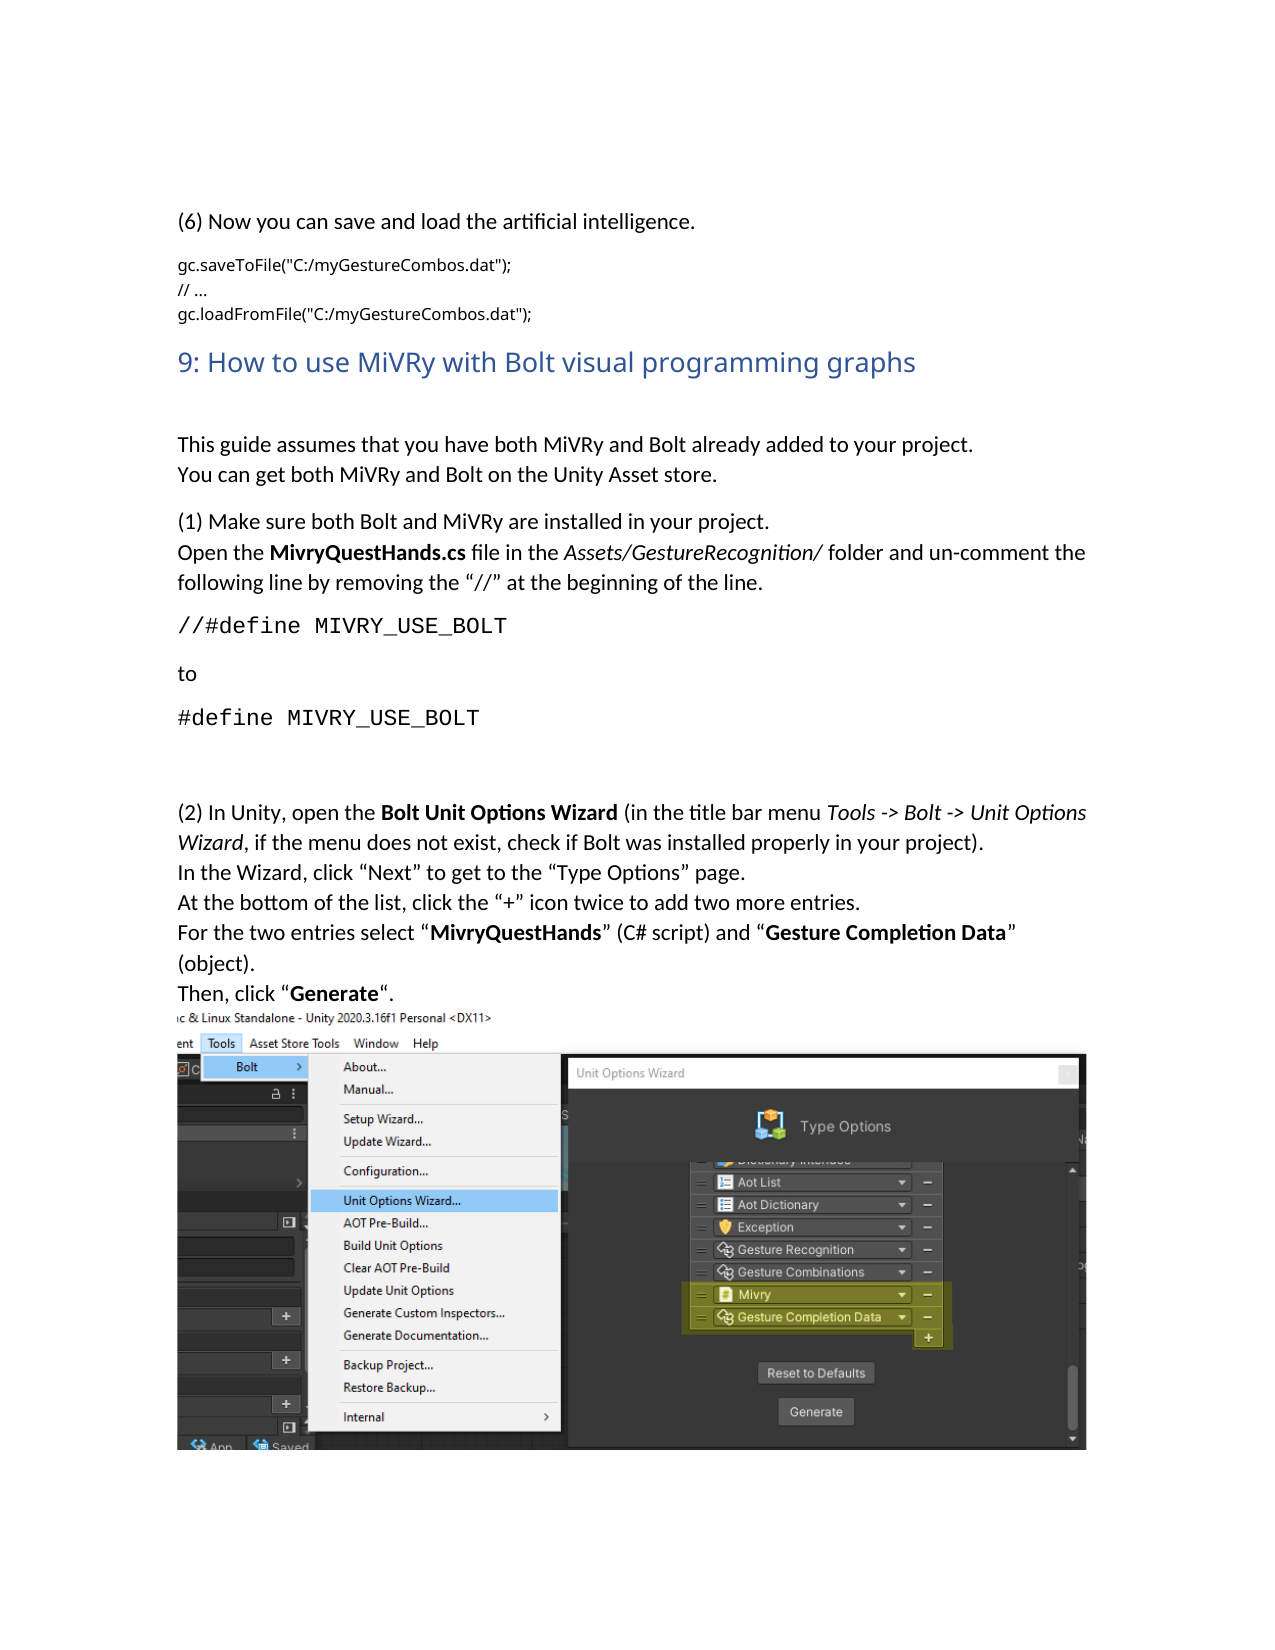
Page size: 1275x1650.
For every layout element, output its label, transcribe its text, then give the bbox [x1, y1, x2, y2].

text //#define MIVRY_USE_BOLT [177, 615, 1098, 641]
subtitle 9: How to use MiVRy with Bolt visual programming graphs [177, 344, 1098, 381]
picture [177, 1009, 1087, 1450]
text (1) Make sure both Bolt and MiVRy are installed in your project. Open the MivryQuestHands.cs file in the Assets/GestureRecognition/ folder and un-comment the following line by removing the “//” at the beginning of the line. [177, 507, 1098, 596]
text gc.saveToFile("C:/myGestureCombos.dat"); // ... gc.loadFromFile("C:/myGestureCombos.dat"); [177, 254, 1098, 325]
text This guide assumes that you have both MiVRy and Bolt already added to your project. You can get both MiVRy and Bolt on the Unity Asset store. [177, 430, 1098, 489]
text (6) Now you can save and load the artificial intelligence. [177, 207, 1098, 235]
text #define MIVRY_USE_BOLT [177, 706, 1098, 732]
text to [177, 659, 1098, 687]
